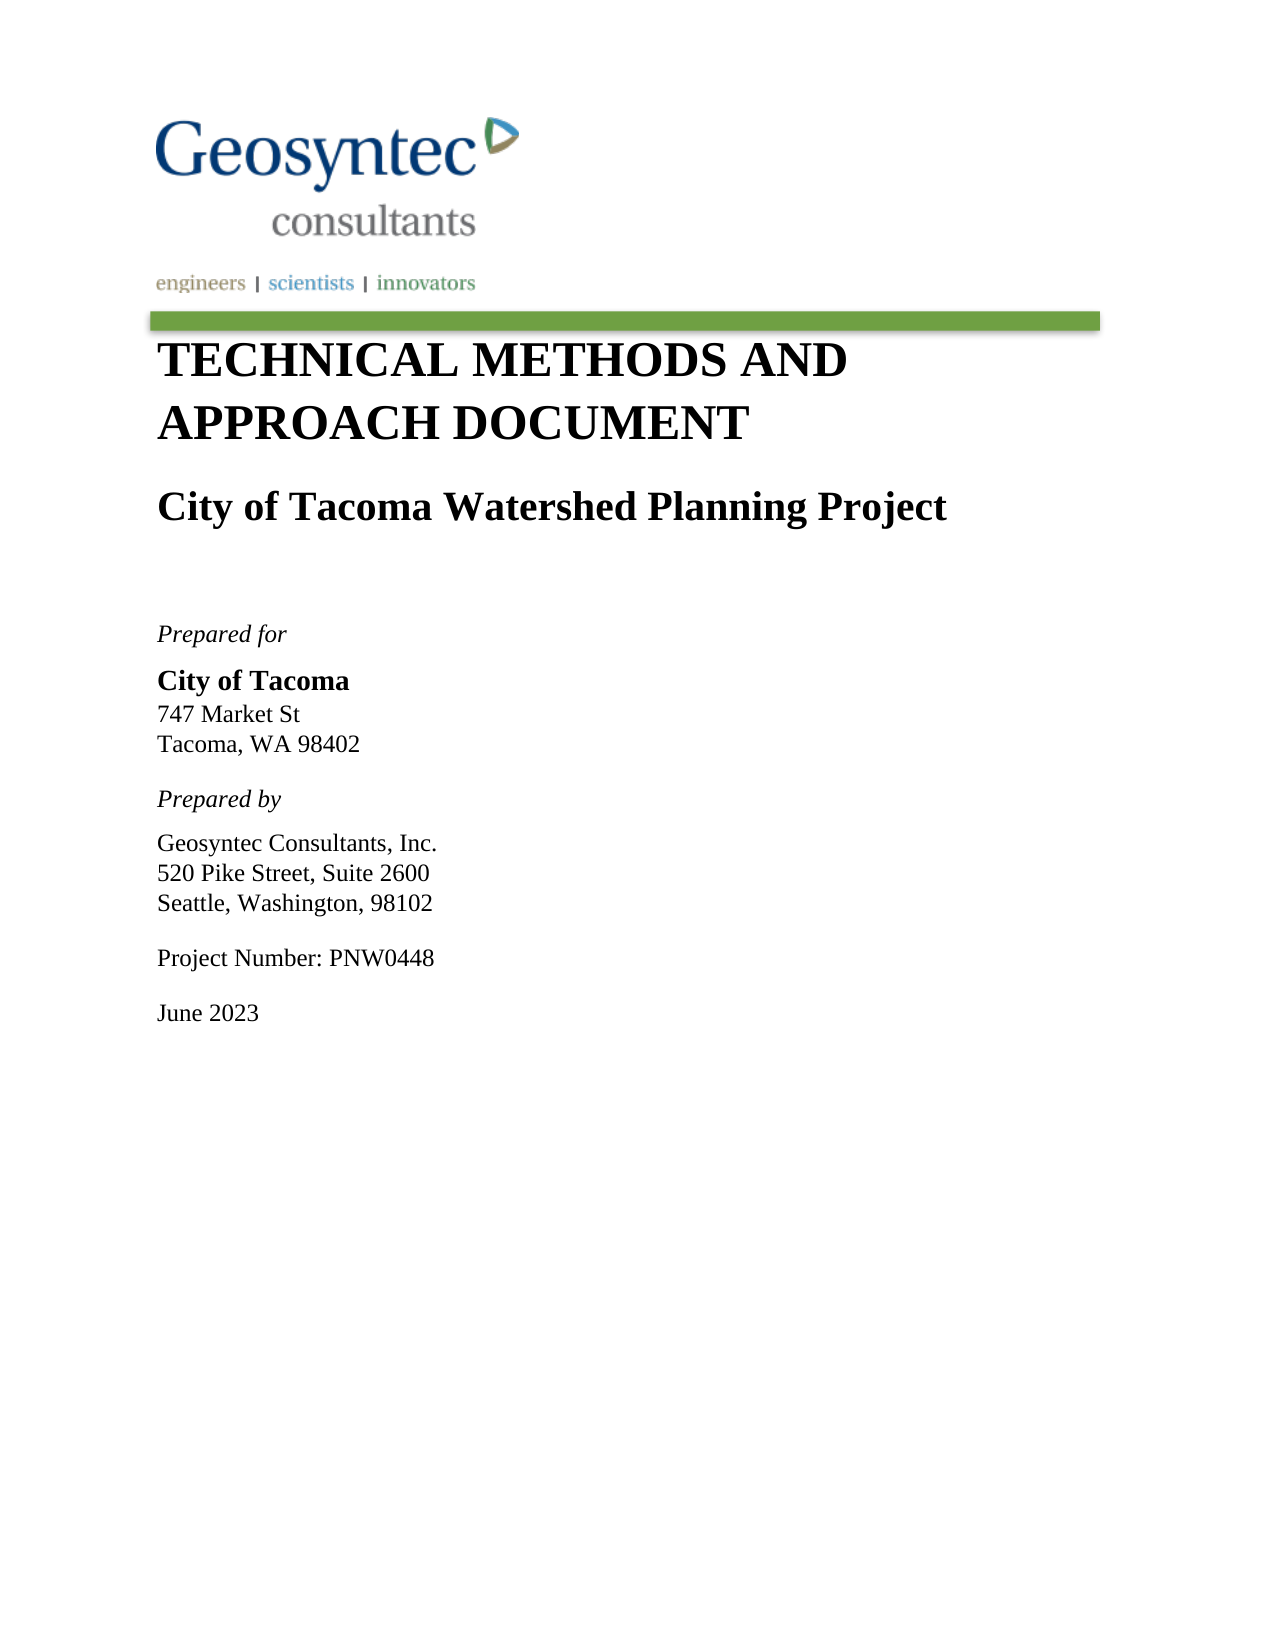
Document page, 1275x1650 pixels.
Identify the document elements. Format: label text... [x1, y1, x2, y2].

table_header TECHNICAL METHODS AND APPROACH DOCUMENT City of Tacoma Watershed Planning Project Prepared for City of Tacoma 747 Market St Tacoma, WA 98402 Prepared by Geosyntec Consultants, Inc. 520 Pike Street, Suite 2600 Seattle, Washington, 98102 Project Number: PNW0448 June 2023 [146, 335, 1092, 1049]
